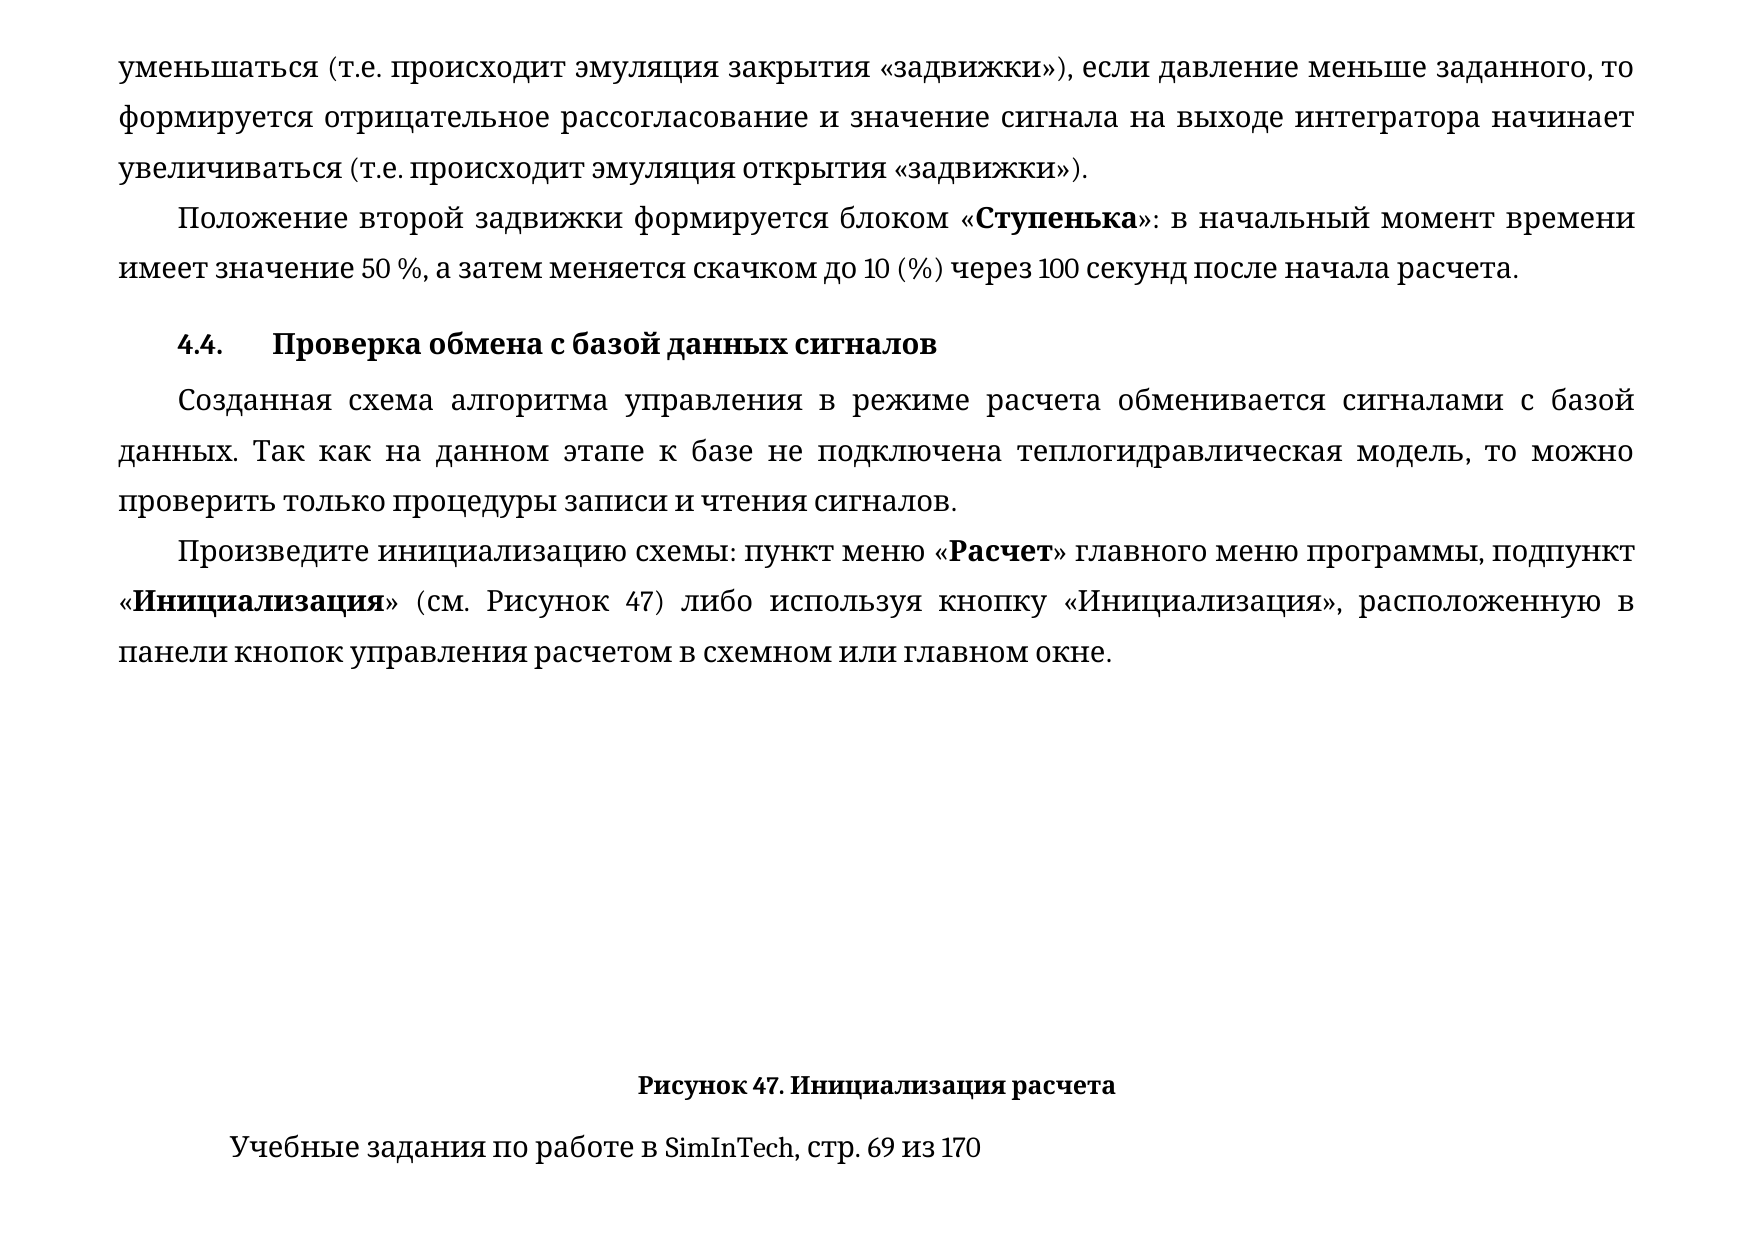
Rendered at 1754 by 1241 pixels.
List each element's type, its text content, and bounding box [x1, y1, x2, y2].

text Положение второй задвижки формируется блоком «Ступенька»: в начальный момент времени имеет значение 50 %, а затем меняется скачком до 10 (%) через 100 секунд после начала расчета. [118, 202, 1636, 286]
subtitle Проверка обмена с базой данных сигналов [118, 328, 1636, 361]
text Созданная схема алгоритма управления в режиме расчета обменивается сигналами с базой данных. Так как на данном этапе к базе не подключена теплогидравлическая модель, то можно проверить только процедуры записи и чтения сигналов. [118, 384, 1636, 518]
